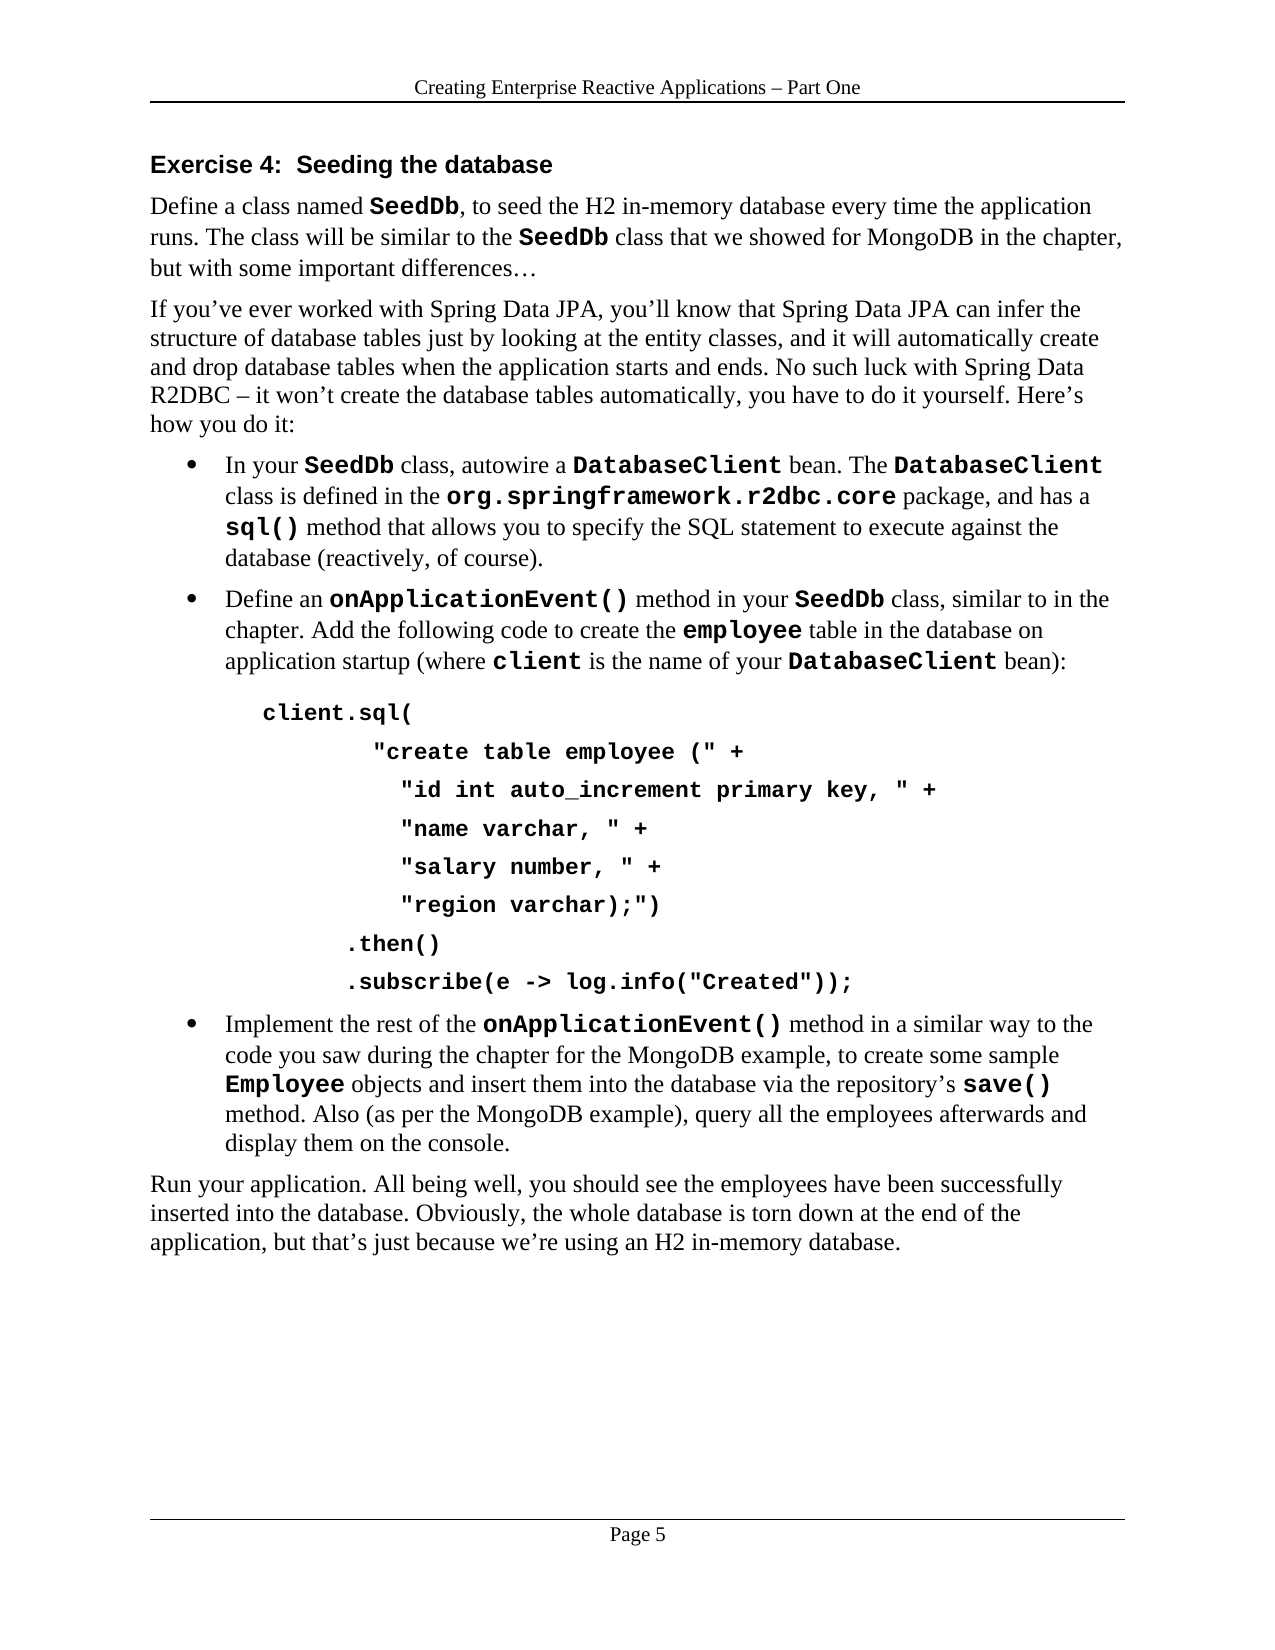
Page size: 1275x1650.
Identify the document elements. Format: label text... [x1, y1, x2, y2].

list In your SeedDb class, autowire a DatabaseClient bean. The DatabaseClient class is defined in the org.springframework.r2dbc.core package, and has a sql() method that allows you to specify the SQL statement to execute against the database (reactively, of course). [187, 450, 1125, 572]
text "name varchar, " + [262, 817, 1125, 843]
text If you’ve ever worked with Spring Data JPA, you’ll know that Spring Data JPA can infer the structure of database tables just by looking at the entity classes, and it will automatically create and drop database tables when the application starts and ends. No such luck with Spring Data R2DBC – it won’t create the database tables automatically, you have to do it yourself. Here’s how you do it: [150, 294, 1125, 438]
text .then() [262, 932, 1125, 958]
text "salary number, " + [262, 855, 1125, 881]
list Implement the rest of the onApplicationEvent() method in a similar way to the code you saw during the chapter for the MongoDB example, to create some sample Employee objects and insert them into the database via the repository’s save() method. Also (as per the MongoDB example), query all the employees afterwards and display them on the console. [187, 1009, 1125, 1157]
text Run your application. All being well, you should see the employees have been successfully inserted into the database. Obviously, the whole database is torn down at the end of the application, but that’s just because we’re using an H2 in-memory database. [150, 1169, 1125, 1256]
text client.sql( [262, 702, 1125, 728]
text "id int auto_increment primary key, " + [262, 778, 1125, 804]
text Define a class named SeedDb, to seed the H2 in-memory database every time the application runs. The class will be similar to the SeedDb class that we showed for MongoDB in the chapter, but with some important differences… [150, 191, 1125, 282]
list Define an onApplicationEvent() method in your SeedDb class, similar to in the chapter. Add the following code to create the employee table in the database on application startup (where client is the name of your DatabaseClient bean): [187, 584, 1125, 677]
text "region varchar);") [262, 894, 1125, 920]
subtitle Exercise 4: Seeding the database [150, 150, 1125, 179]
text "create table employee (" + [262, 740, 1125, 766]
text .subscribe(e -> log.info("Created")); [262, 971, 1125, 997]
